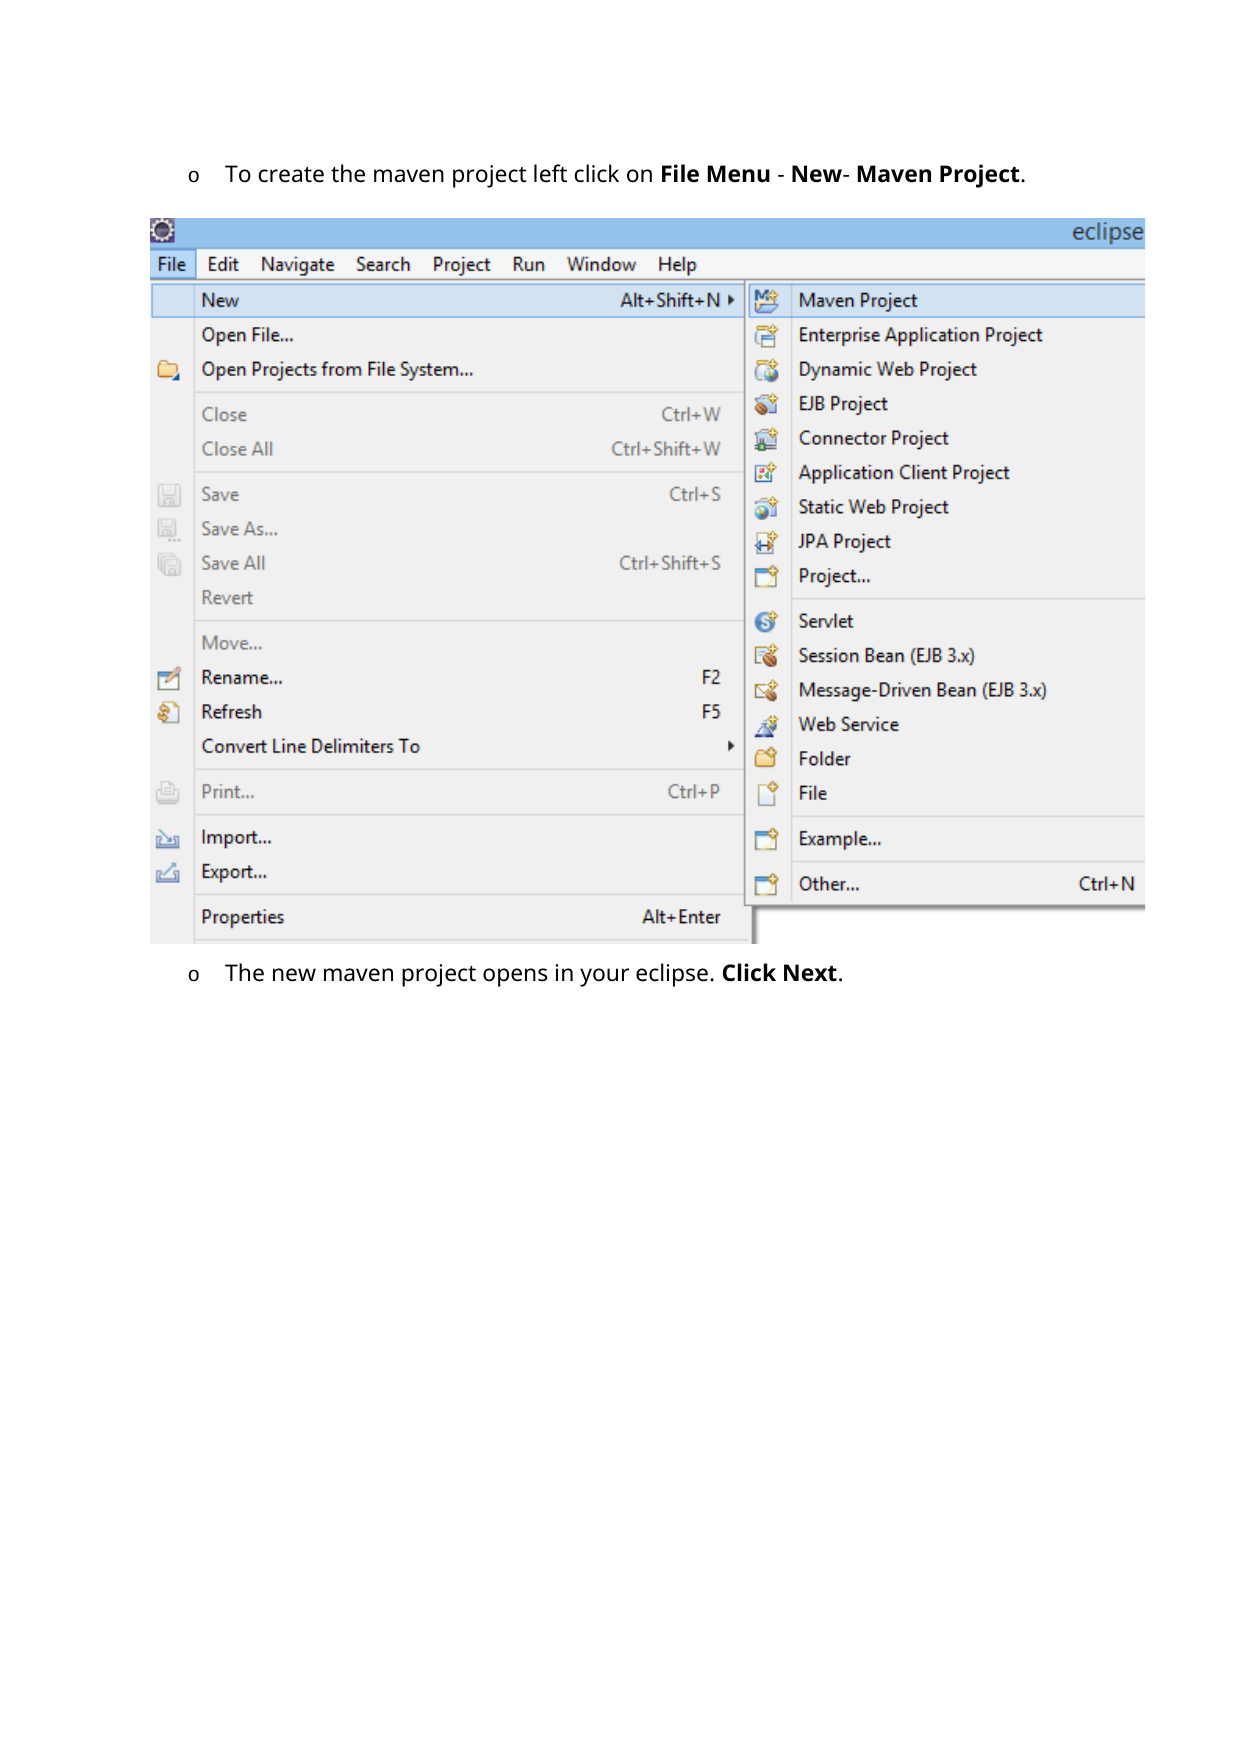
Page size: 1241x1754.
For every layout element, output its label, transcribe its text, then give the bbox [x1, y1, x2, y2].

picture [150, 218, 1146, 944]
list To create the maven project left click on File Menu - New- Maven Project. [187, 150, 1090, 189]
list The new maven project opens in your eclipse. Click Next. [187, 949, 1090, 988]
